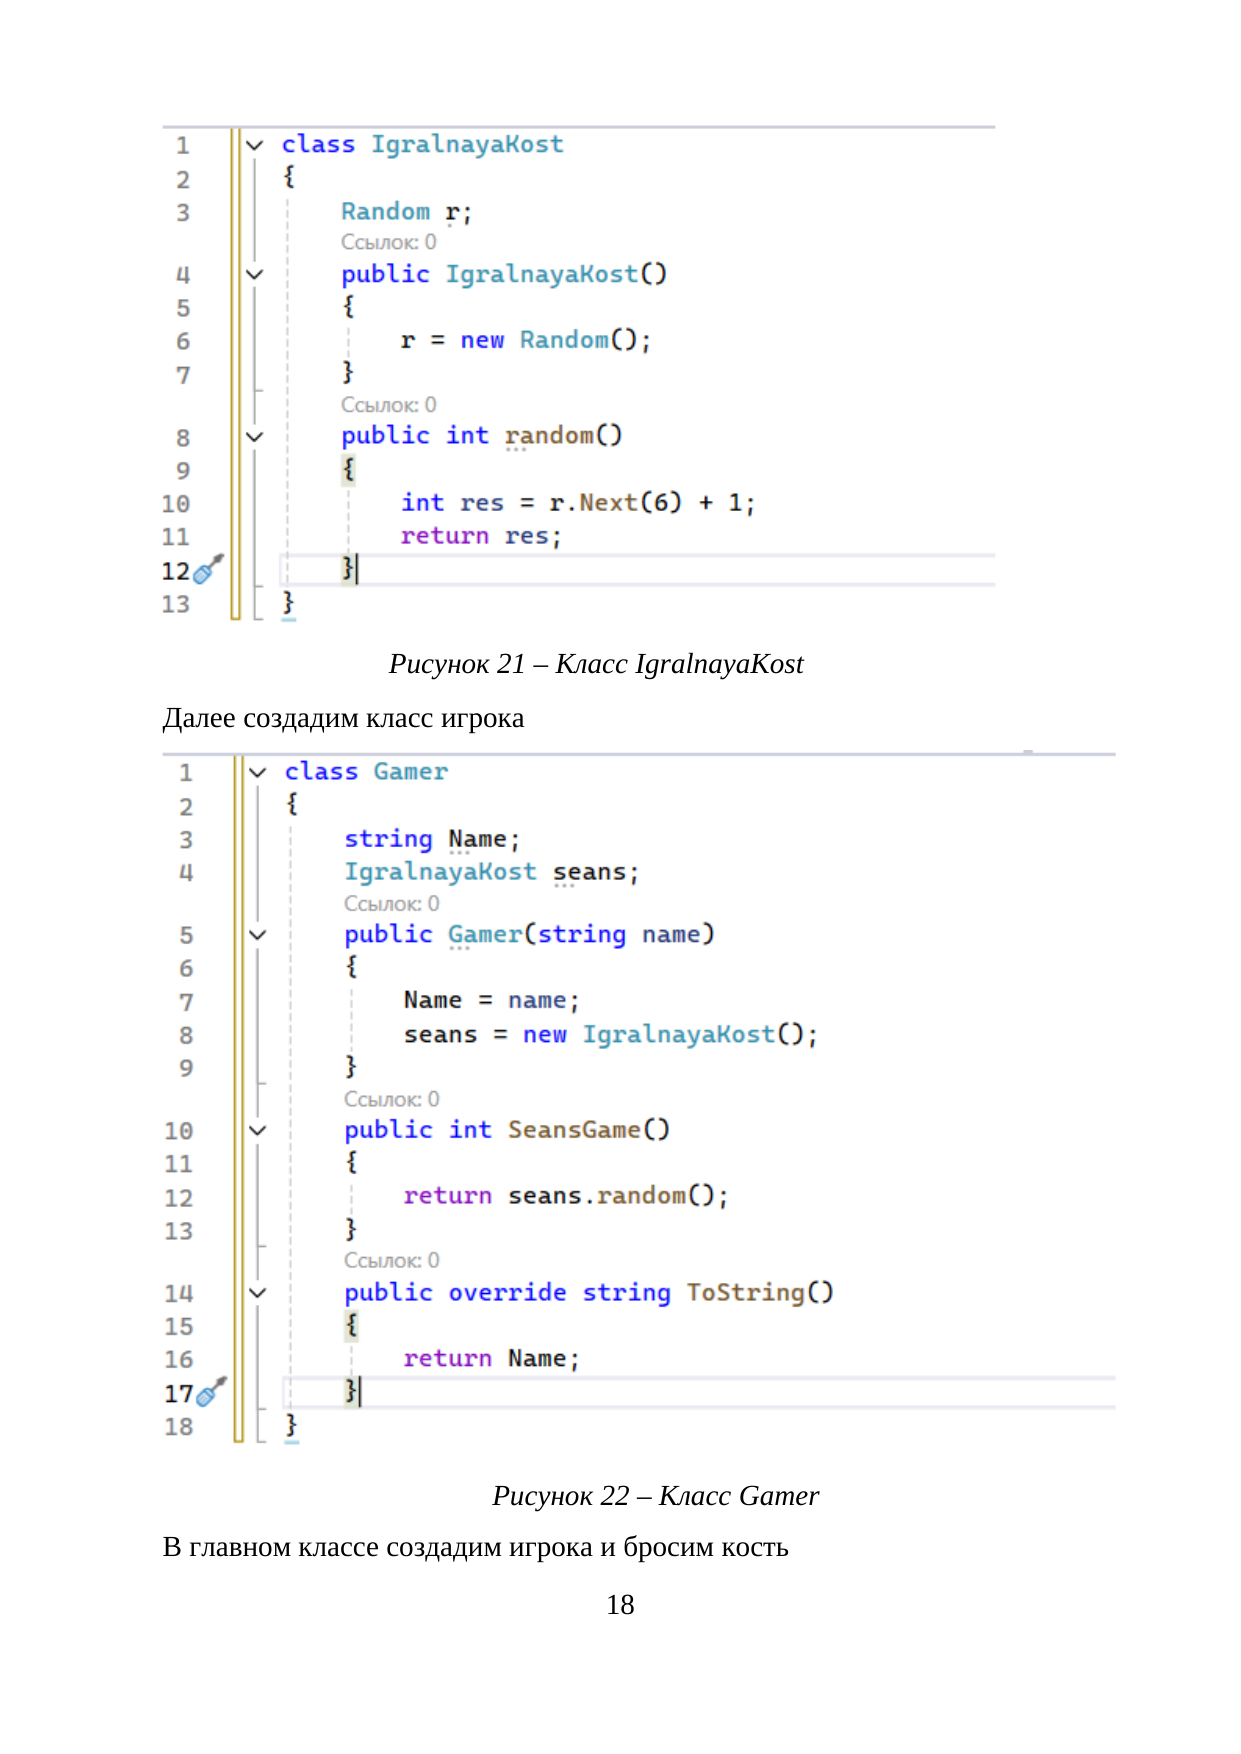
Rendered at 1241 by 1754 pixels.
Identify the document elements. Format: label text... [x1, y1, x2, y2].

picture [162, 118, 996, 630]
text Рисунок 21 – Класс IgralnayaKost [314, 646, 1152, 679]
text Далее создадим класс игрока [89, 700, 1152, 734]
picture [162, 750, 1116, 1462]
text В главном классе создадим игрока и бросим кость [89, 1529, 1152, 1562]
text Рисунок 22 – Класс Gamer [89, 1478, 1152, 1512]
